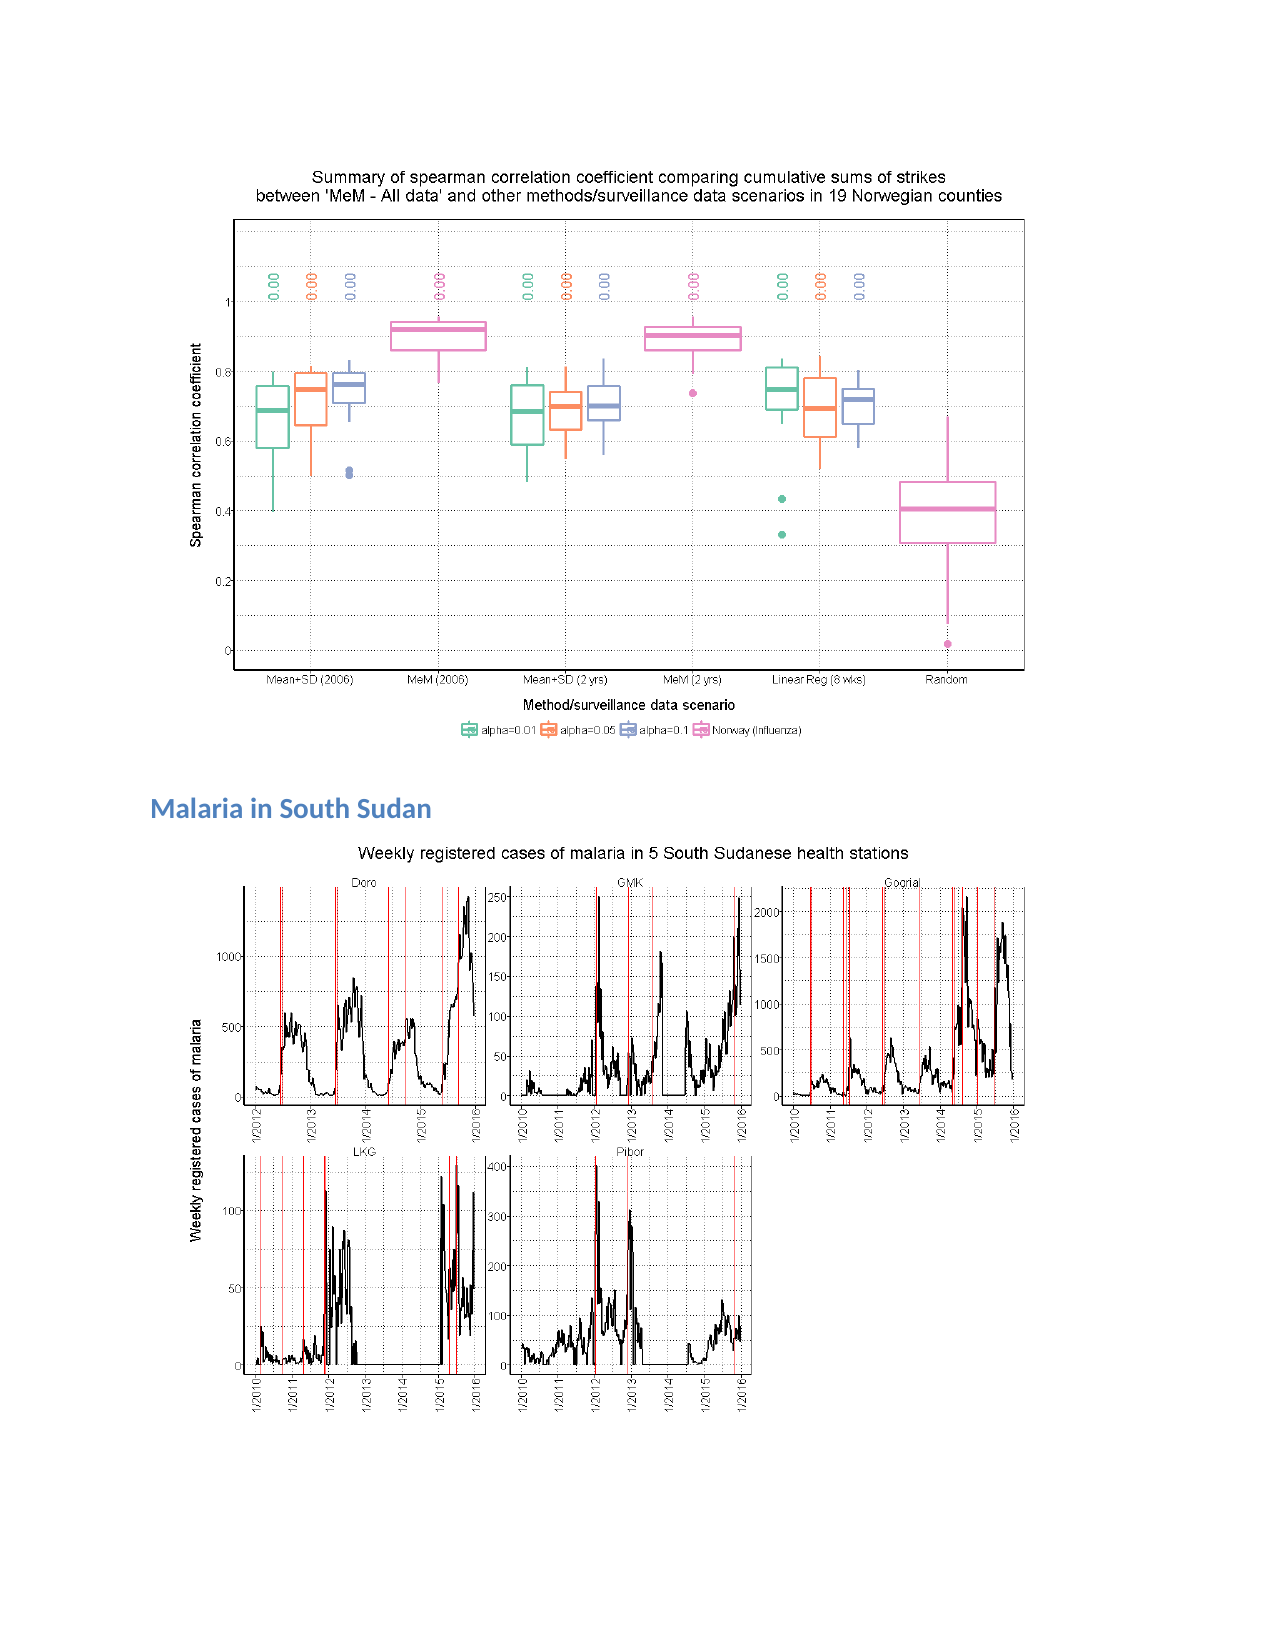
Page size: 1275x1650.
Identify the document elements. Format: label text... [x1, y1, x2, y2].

subtitle Malaria in South Sudan [150, 790, 1125, 826]
picture [168, 825, 1044, 1445]
picture [168, 150, 1044, 769]
